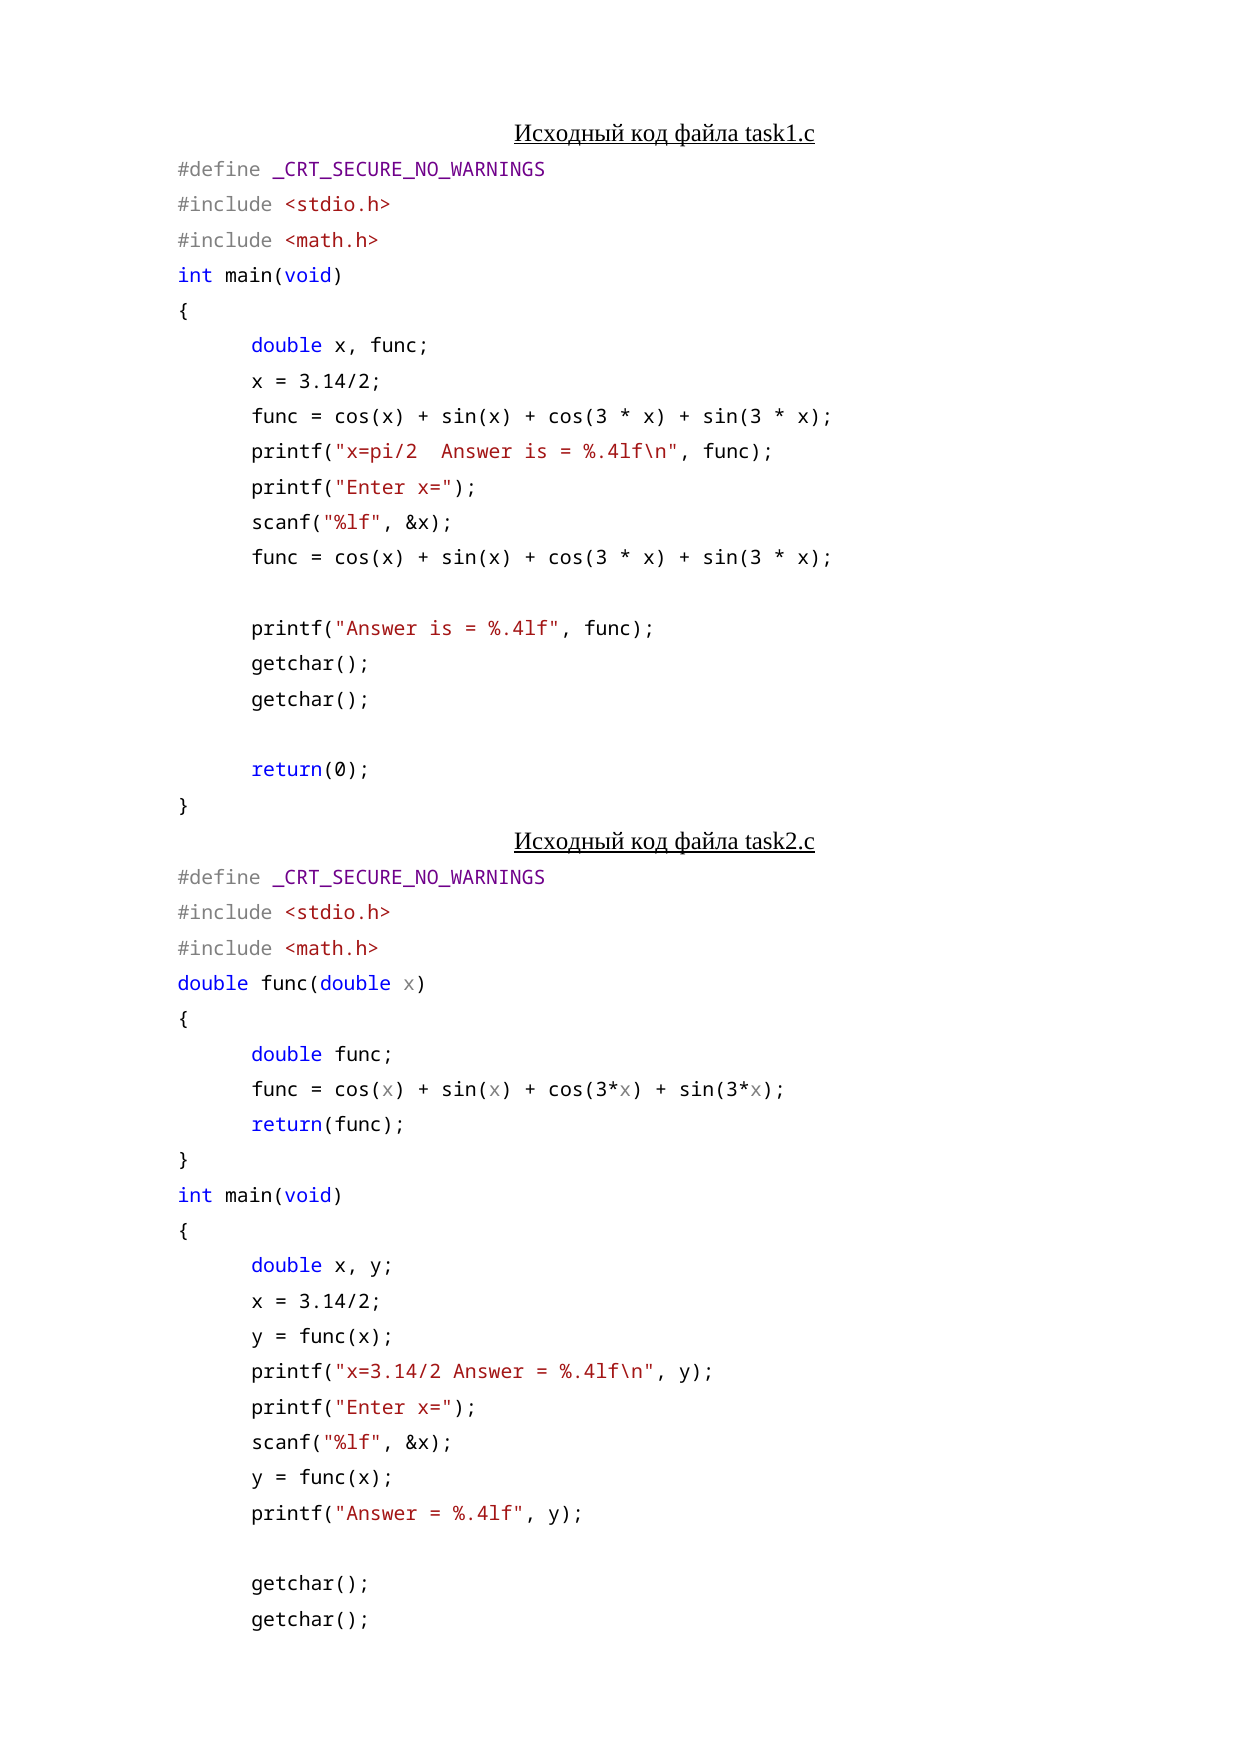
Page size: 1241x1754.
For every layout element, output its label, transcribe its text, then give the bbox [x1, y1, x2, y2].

text getchar(); [177, 1605, 1152, 1632]
text Исходный код файла task1.c [177, 118, 1152, 147]
text return(0); [177, 756, 1152, 782]
text x = 3.14/2; [177, 367, 1152, 394]
text scanf("%lf", &x); [177, 1428, 1152, 1455]
text double x, func; [177, 332, 1152, 359]
text } [177, 1146, 1152, 1173]
text { [177, 296, 1152, 323]
text printf("x=pi/2 Answer is = %.4lf\n", func); [177, 438, 1152, 465]
text #include <math.h> [177, 934, 1152, 961]
text printf("Answer = %.4lf", y); [177, 1499, 1152, 1526]
text #include <math.h> [177, 226, 1152, 253]
text func = cos(x) + sin(x) + cos(3 * x) + sin(3 * x); [177, 402, 1152, 429]
text double x, y; [177, 1252, 1152, 1279]
text func = cos(x) + sin(x) + cos(3*x) + sin(3*x); [177, 1075, 1152, 1102]
text #include <stdio.h> [177, 191, 1152, 217]
text printf("Answer is = %.4lf", func); [177, 614, 1152, 641]
text #define _CRT_SECURE_NO_WARNINGS [177, 155, 1152, 182]
text y = func(x); [177, 1322, 1152, 1349]
text getchar(); [177, 685, 1152, 712]
text x = 3.14/2; [177, 1287, 1152, 1314]
text scanf("%lf", &x); [177, 508, 1152, 535]
text return(func); [177, 1110, 1152, 1137]
text { [177, 1004, 1152, 1031]
text func = cos(x) + sin(x) + cos(3 * x) + sin(3 * x); [177, 544, 1152, 571]
text getchar(); [177, 1569, 1152, 1596]
text double func; [177, 1040, 1152, 1067]
text #include <stdio.h> [177, 898, 1152, 926]
text y = func(x); [177, 1463, 1152, 1491]
text printf("x=3.14/2 Answer = %.4lf\n", y); [177, 1358, 1152, 1384]
text getchar(); [177, 649, 1152, 677]
text #define _CRT_SECURE_NO_WARNINGS [177, 863, 1152, 890]
text Исходный код файла task2.c [177, 826, 1152, 855]
text int main(void) [177, 1181, 1152, 1208]
text printf("Enter x="); [177, 473, 1152, 500]
text int main(void) [177, 261, 1152, 288]
text printf("Enter x="); [177, 1393, 1152, 1420]
text { [177, 1216, 1152, 1243]
text double func(double x) [177, 969, 1152, 996]
text } [177, 791, 1152, 818]
